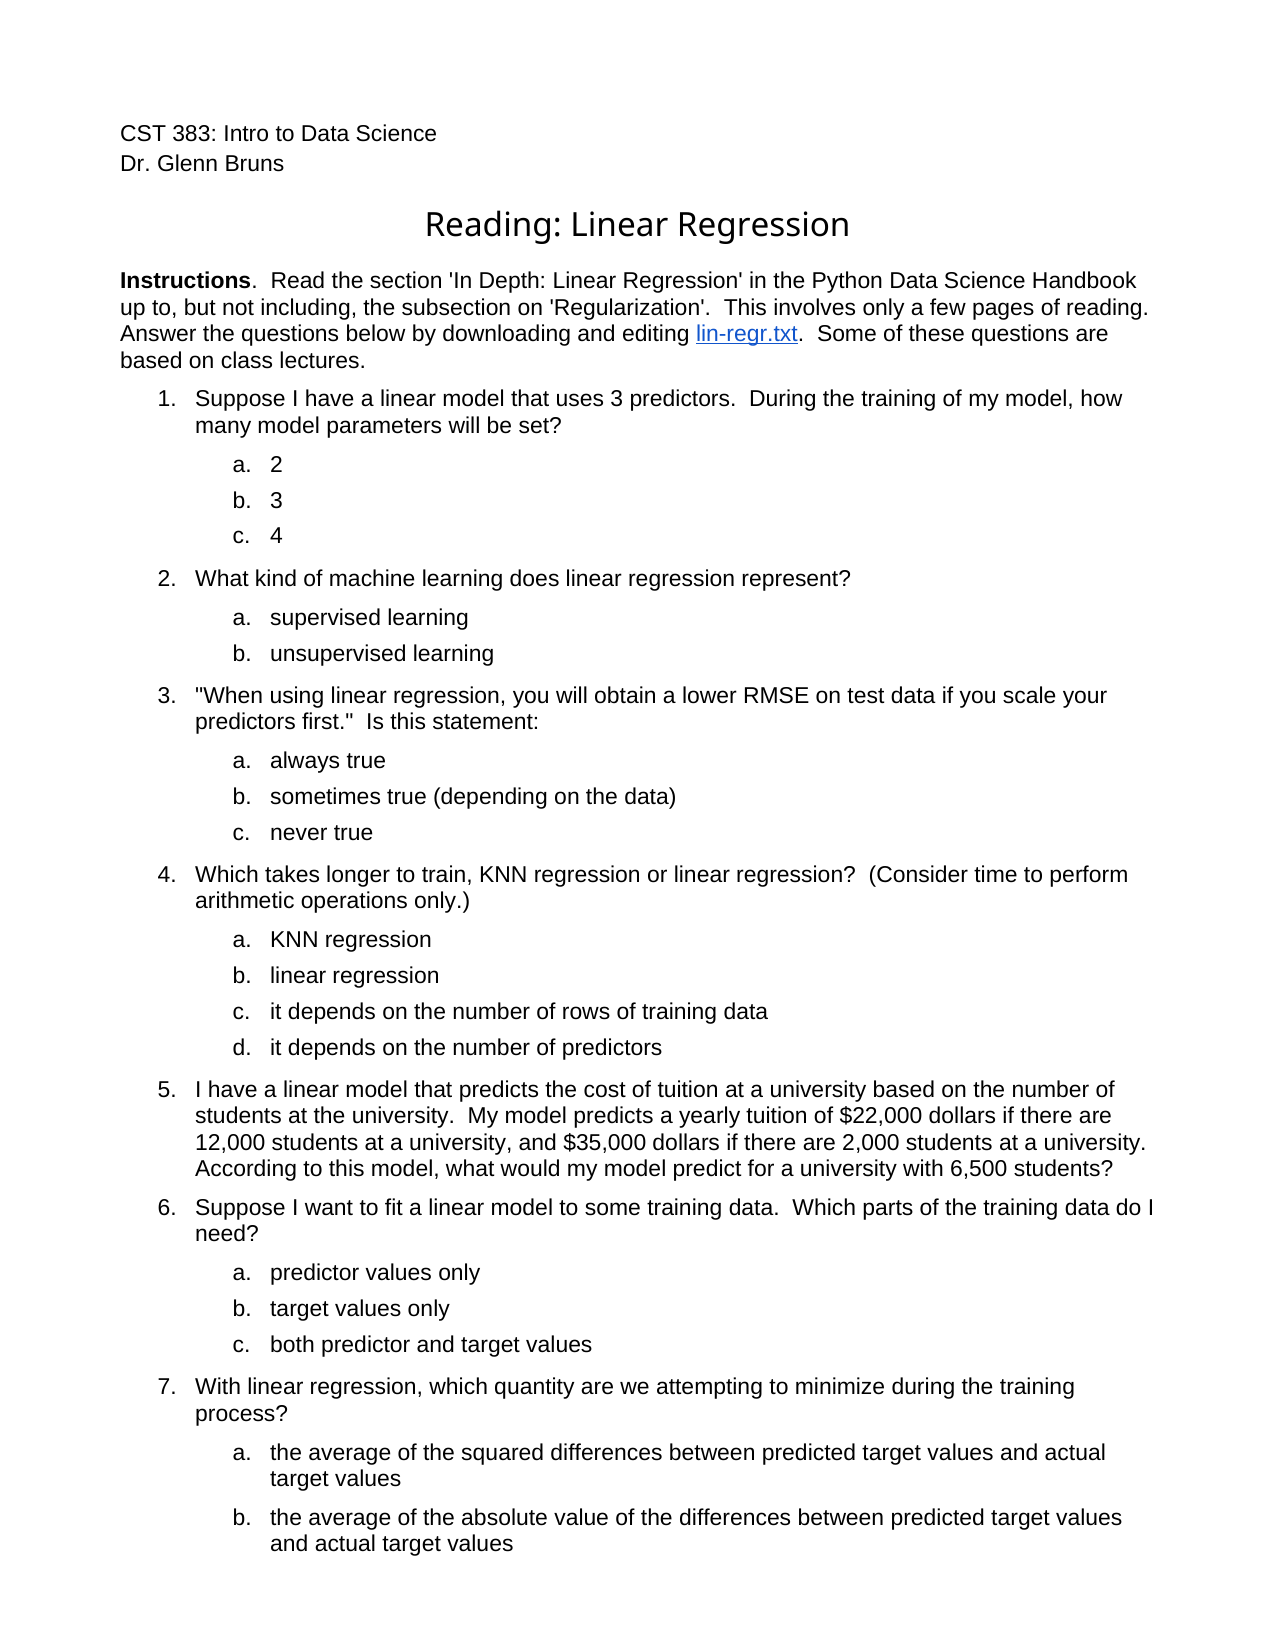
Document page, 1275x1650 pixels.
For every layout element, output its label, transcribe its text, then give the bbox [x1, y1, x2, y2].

list it depends on the number of rows of training data [232, 998, 1155, 1024]
list predictor values only [232, 1259, 1155, 1286]
subtitle Reading: Linear Regression [120, 201, 1155, 247]
list the average of the squared differences between predicted target values and actual target values [232, 1438, 1155, 1491]
list sometimes true (depending on the data) [232, 783, 1155, 809]
list the average of the absolute value of the differences between predicted target values and actual target values [232, 1504, 1155, 1556]
list With linear regression, which quantity are we attempting to minimize during the training process? [157, 1373, 1155, 1426]
text Dr. Glenn Bruns [120, 150, 1155, 177]
list Which takes longer to train, KNN regression or linear regression? (Consider time to perform arithmetic operations only.) [157, 861, 1155, 914]
list unsupervised learning [232, 639, 1155, 666]
list Suppose I want to fit a linear model to some training data. Which parts of the training data do I need? [157, 1194, 1155, 1247]
list it depends on the number of predictors [232, 1034, 1155, 1060]
list always true [232, 747, 1155, 773]
list linear regression [232, 962, 1155, 988]
list 2 [232, 451, 1155, 477]
list 4 [232, 522, 1155, 549]
list What kind of machine learning does linear regression represent? [157, 565, 1155, 591]
list "When using linear regression, you will obtain a lower RMSE on test data if you scale your predictors first." Is this statement: [157, 682, 1155, 734]
text Instructions. Read the section 'In Depth: Linear Regression' in the Python Data Science Handbook up to, but not including, the subsection on 'Regularization'. This involves only a few pages of reading. Answer the questions below by downloading and editing lin-regr.txt. Some of these questions are based on class lectures. [120, 267, 1155, 373]
list KNN regression [232, 926, 1155, 952]
list supervised learning [232, 603, 1155, 630]
list target values only [232, 1295, 1155, 1322]
list both predictor and target values [232, 1331, 1155, 1357]
list Suppose I have a linear model that uses 3 predictors. During the training of my model, how many model parameters will be set? [157, 385, 1155, 438]
text CST 383: Intro to Data Science [120, 120, 1155, 146]
list never true [232, 819, 1155, 845]
list I have a linear model that predicts the cost of tuition at a university based on the number of students at the university. My model predicts a yearly tuition of $22,000 dollars if there are 12,000 students at a university, and $35,000 dollars if there are 2,000 students at a university. According to this model, what would my model predict for a university with 6,500 students? [157, 1076, 1155, 1182]
list 3 [232, 487, 1155, 513]
